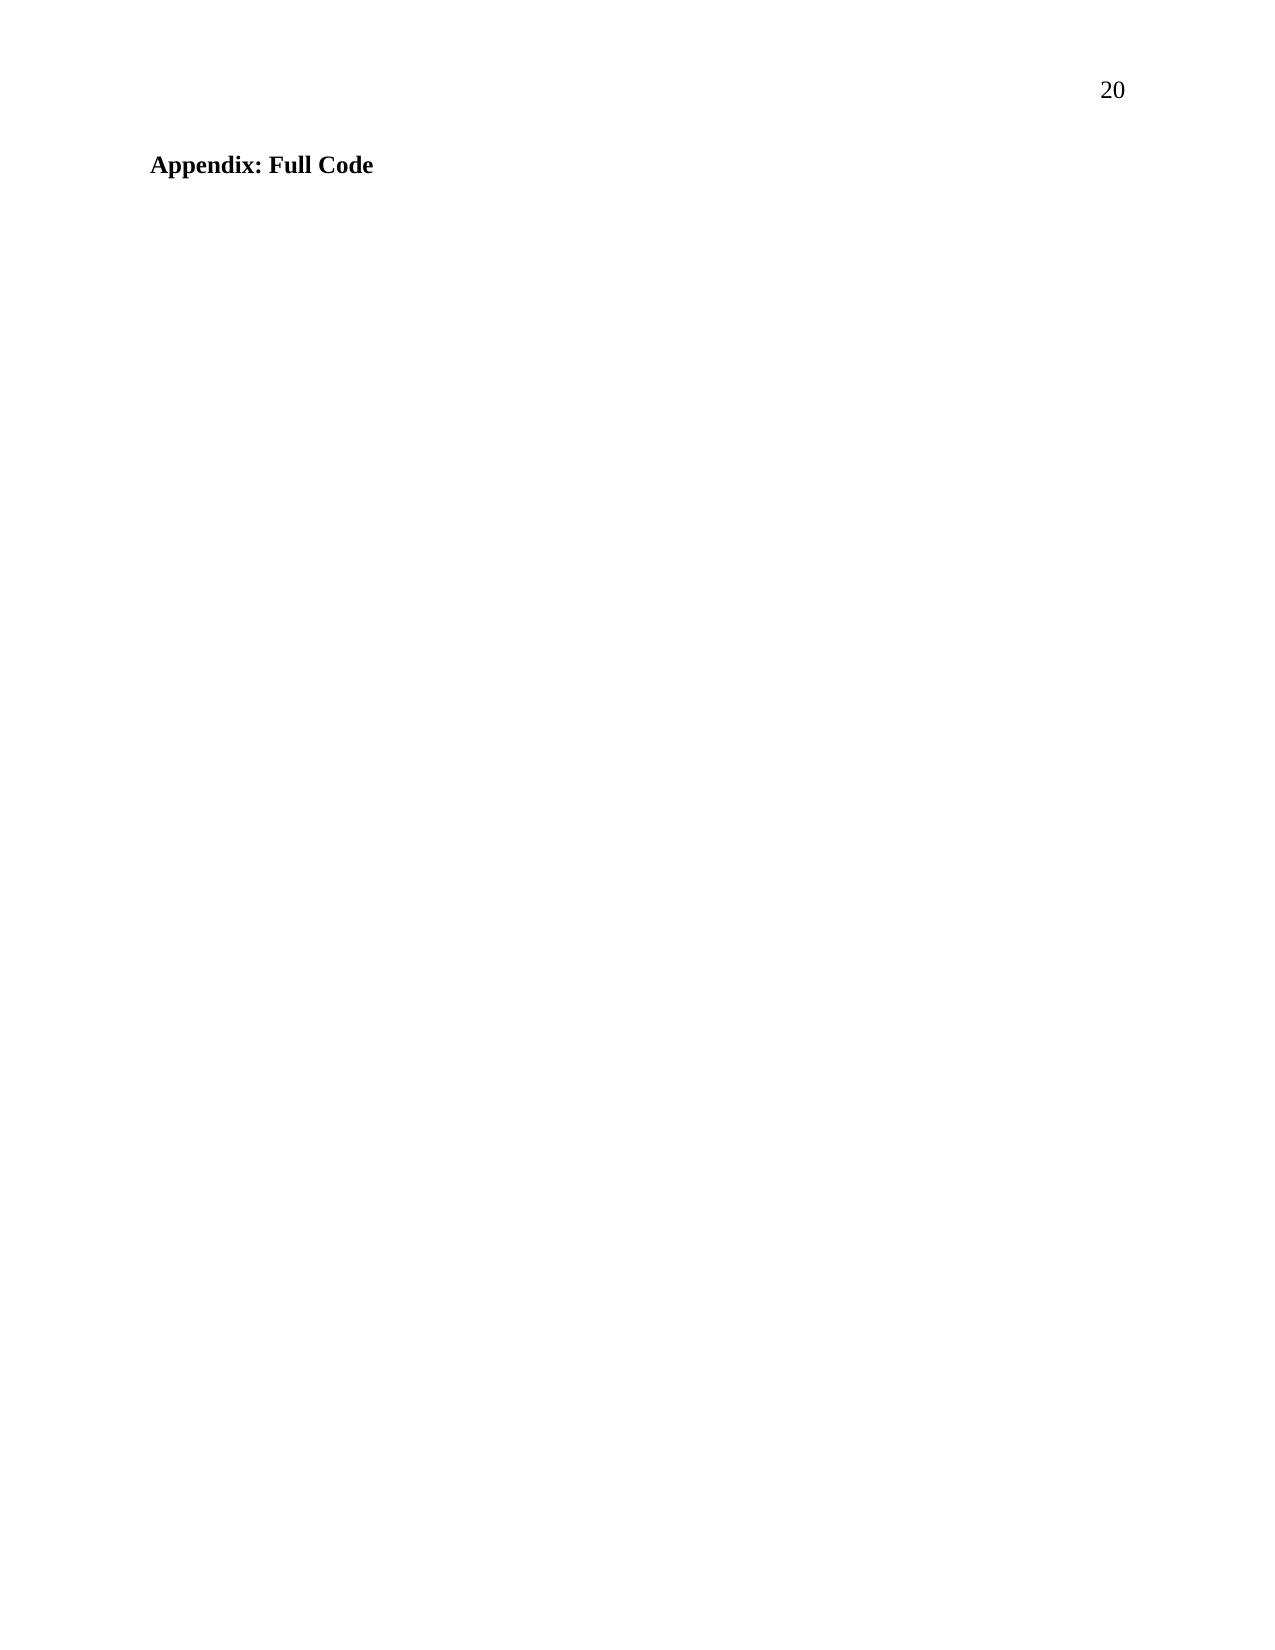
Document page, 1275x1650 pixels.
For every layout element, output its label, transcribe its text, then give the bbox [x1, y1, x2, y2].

subtitle Appendix: Full Code [150, 150, 1125, 179]
